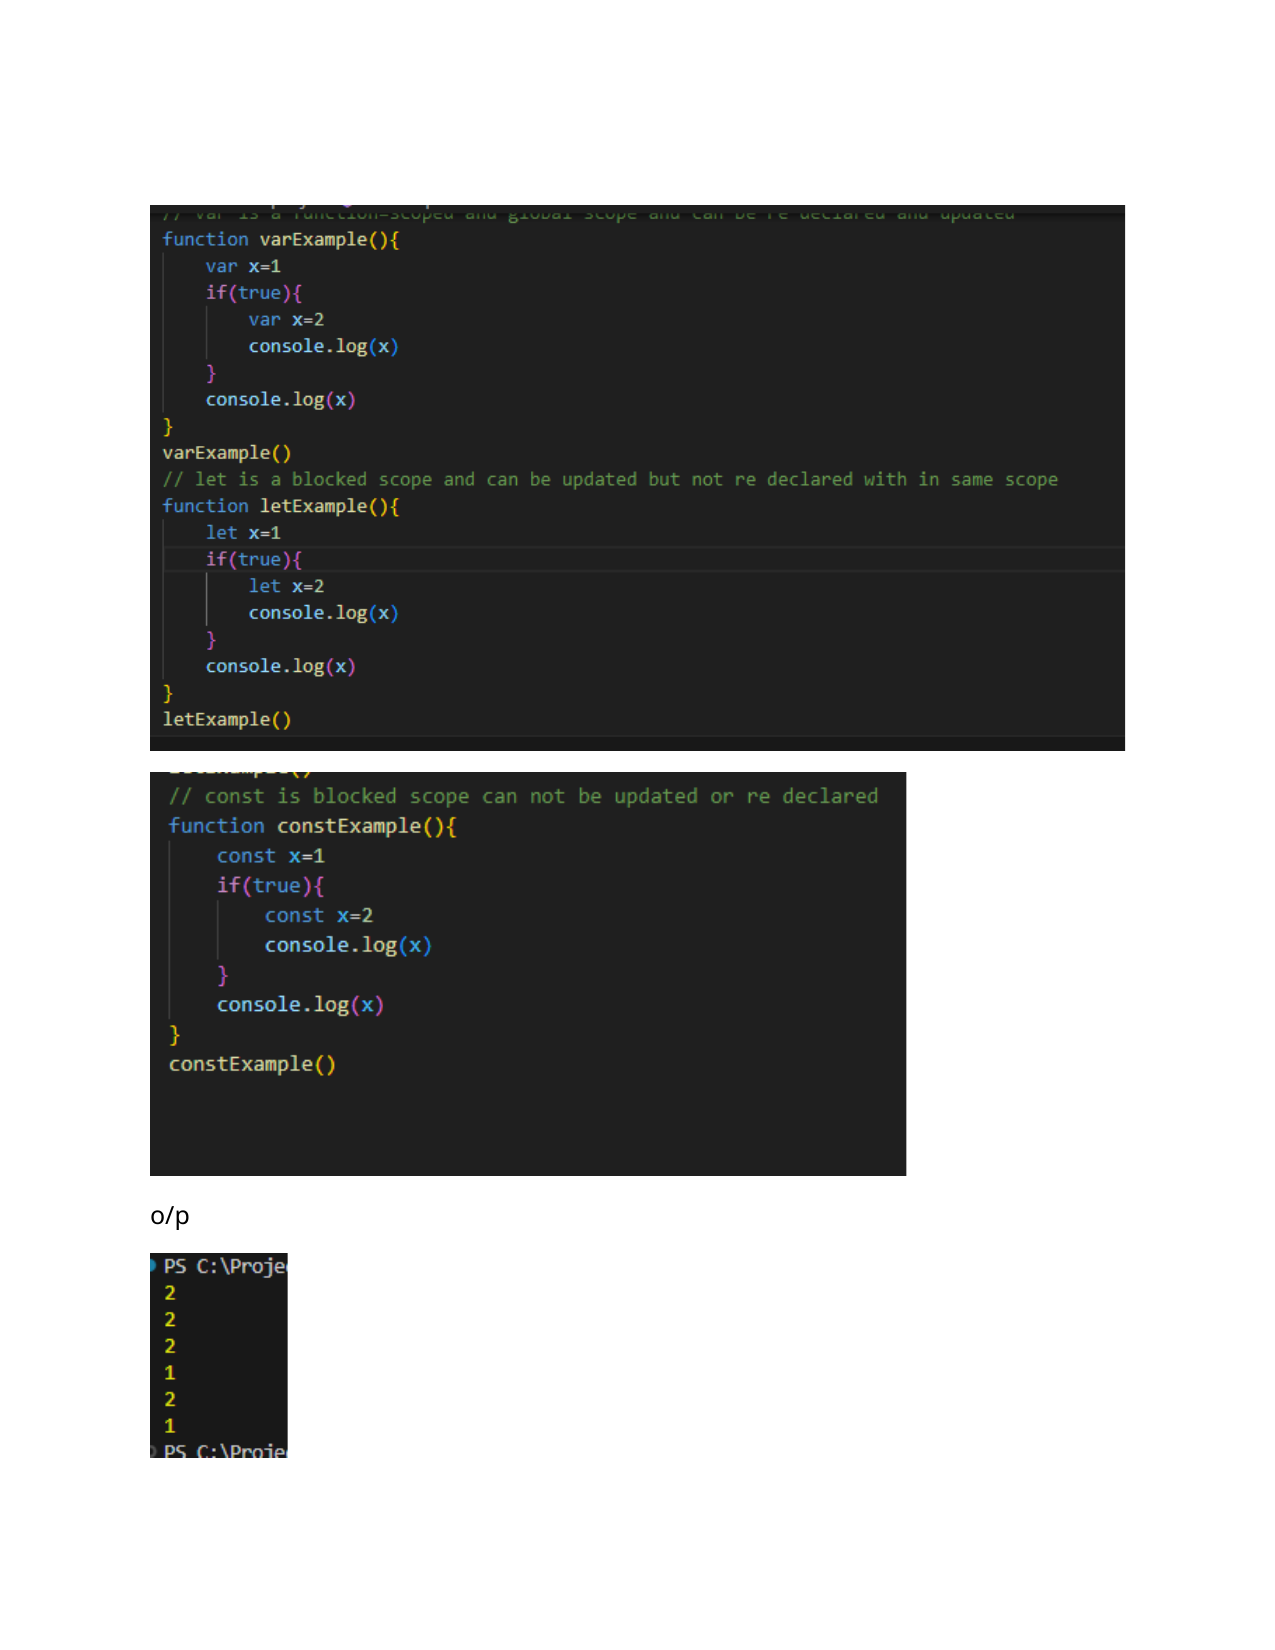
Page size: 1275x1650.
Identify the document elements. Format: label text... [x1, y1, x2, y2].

text o/p [150, 1197, 1125, 1231]
picture [150, 1253, 288, 1458]
picture [150, 772, 907, 1176]
picture [150, 205, 1125, 751]
